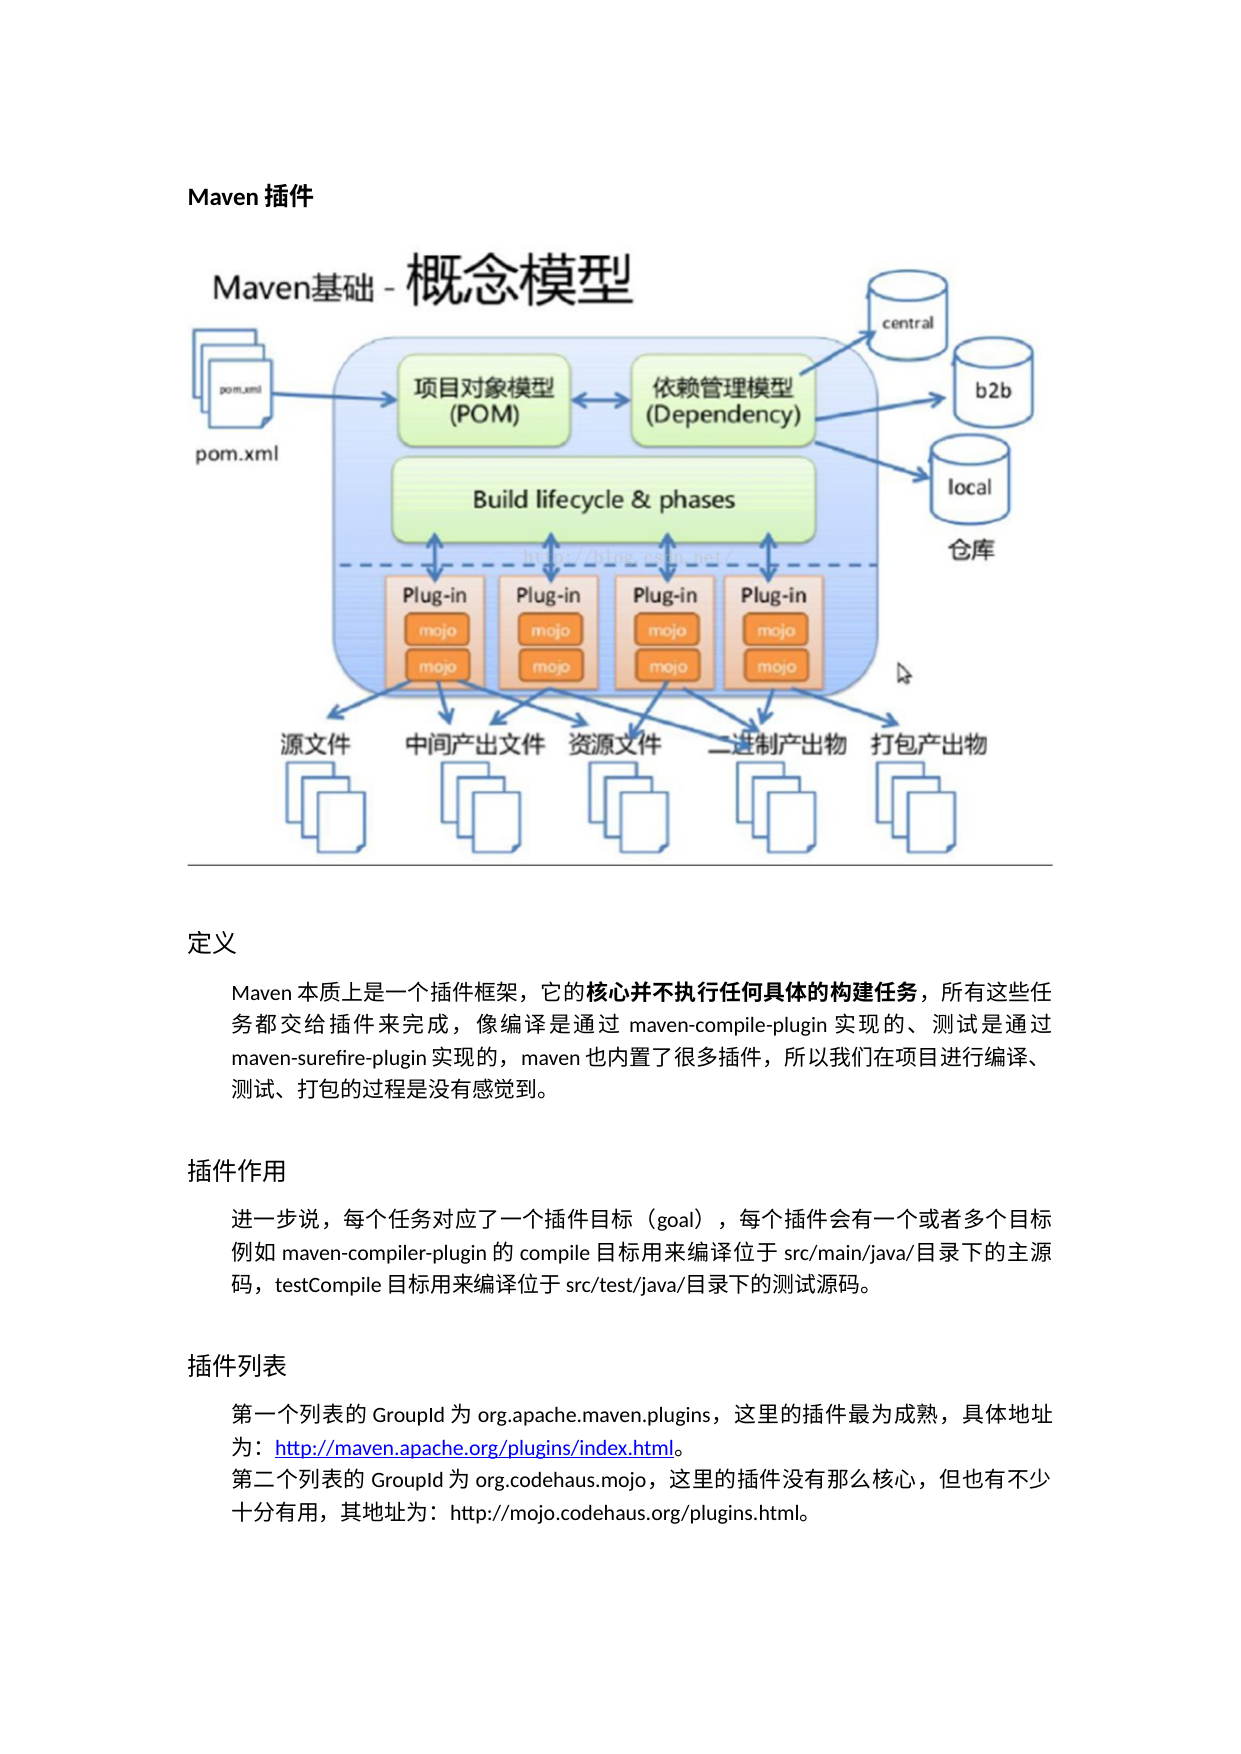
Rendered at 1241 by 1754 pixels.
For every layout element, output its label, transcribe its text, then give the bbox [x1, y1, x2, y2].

list 第二个列表的GroupId为org.codehaus.mojo，这里的插件没有那么核心，但也有不少十分有用，其地址为：http://mojo.codehaus.org/plugins.html。 [231, 1462, 1053, 1527]
list 进一步说，每个任务对应了一个插件目标（goal），每个插件会有一个或者多个目标，例如maven-compiler-plugin的compile目标用来编译位于src/main/java/目录下的主源码，testCompile目标用来编译位于src/test/java/目录下的测试源码。 [231, 1202, 1053, 1299]
subtitle 定义 [187, 909, 1053, 974]
subtitle 插件作用 [187, 1137, 1053, 1202]
subtitle 插件列表 [187, 1332, 1053, 1397]
list 第一个列表的GroupId为org.apache.maven.plugins，这里的插件最为成熟，具体地址为：http://maven.apache.org/plugins/index.html。 [231, 1397, 1053, 1462]
picture [187, 227, 1053, 866]
list Maven本质上是一个插件框架，它的核心并不执行任何具体的构建任务，所有这些任务都交给插件来完成，像编译是通过maven-compile-plugin实现的、测试是通过maven-surefire-plugin实现的，maven也内置了很多插件，所以我们在项目进行编译、测试、打包的过程是没有感觉到。 [231, 974, 1053, 1104]
subtitle Maven插件 [187, 162, 1053, 227]
